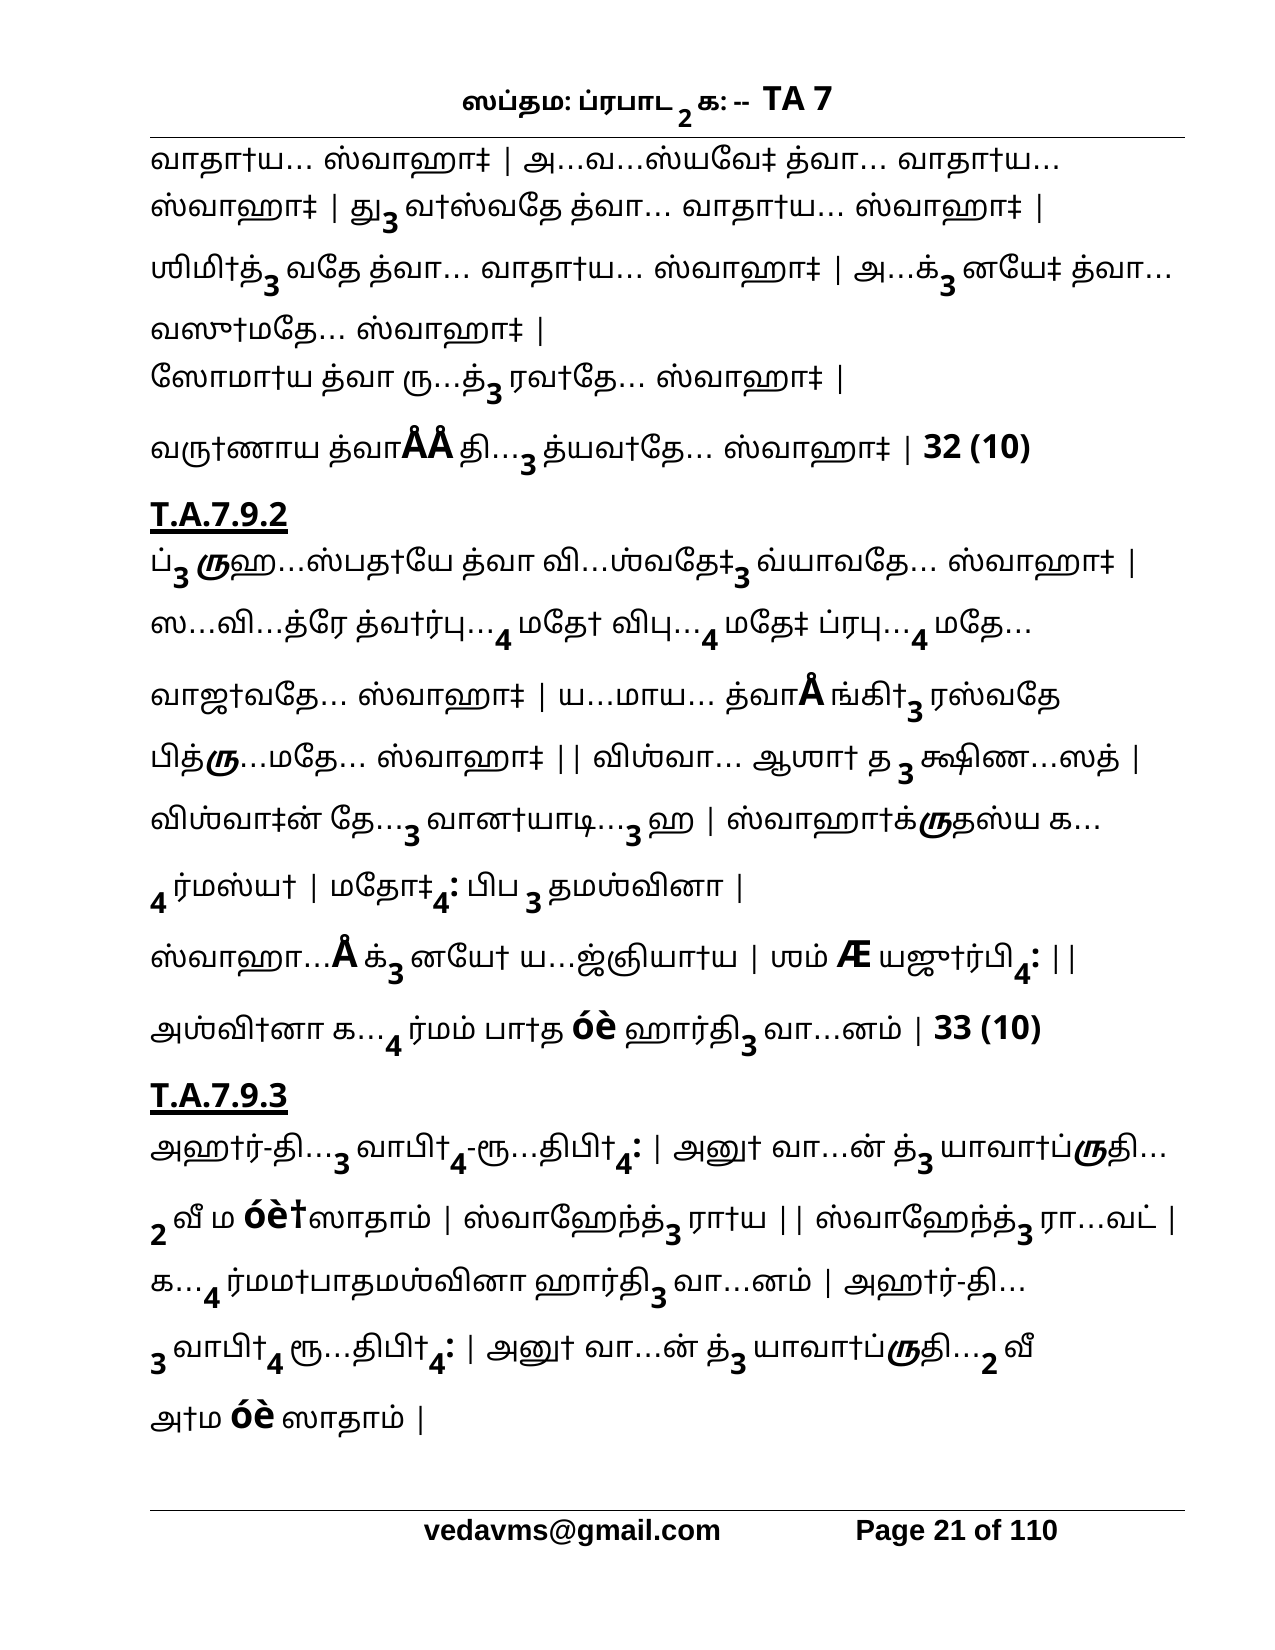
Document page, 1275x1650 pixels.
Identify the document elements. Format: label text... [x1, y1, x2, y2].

text அஶ்வி†னா க…4ர்மம் பா†தóè ஹார்தி3வா…னம் | 33 (10) [150, 1000, 1185, 1065]
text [150, 138, 1185, 484]
text ப்3ருஹ…ஸ்பத†யே த்வா வி…ஶ்வதே‡3வ்யாவதே… ஸ்வாஹா‡ | ஸ…வி…த்ரே த்வ†ர்பு…4மதே† விபு…4மதே‡ ப்ரபு…4மதே… வாஜ†வதே… ஸ்வாஹா‡ | ய…மாய… த்வாÅங்கி†3ரஸ்வதே பித்ரு…மதே… ஸ்வாஹா‡ || விஶ்வா… ஆஶா† த3க்ஷிண…ஸத் | விஶ்வா‡ன் தே…3வான†யாடி…3ஹ | ஸ்வாஹா†க்ருதஸ்ய க…4ர்மஸ்ய† | மதோ‡4: பிப3தமஶ்வினா | ஸ்வாஹா…Åக்3னயே† ய…ஜ்ஞியா†ய | ஶம் Æயஜு†ர்பி4: || [150, 540, 1191, 993]
text T.A.7.9.3 [150, 1072, 1185, 1117]
text T.A.7.9.2 [150, 490, 1185, 536]
text அஹ†ர்-தி…3வாபி†4-ரூ…திபி†4: | அனு† வா…ன் த்3யாவா†ப்ருதி…2வீ மóè†ஸாதாம் | ஸ்வாஹேந்த்3ரா†ய || ஸ்வாஹேந்த்3ரா…வட் | க…4ர்மம†பாதமஶ்வினா ஹார்தி3வா…னம் | அஹ†ர்-தி…3வாபி†4ரூ…திபி†4: | அனு† வா…ன் த்3யாவா†ப்ருதி…2வீ அ†மóèஸாதாம் | [150, 1122, 1200, 1439]
